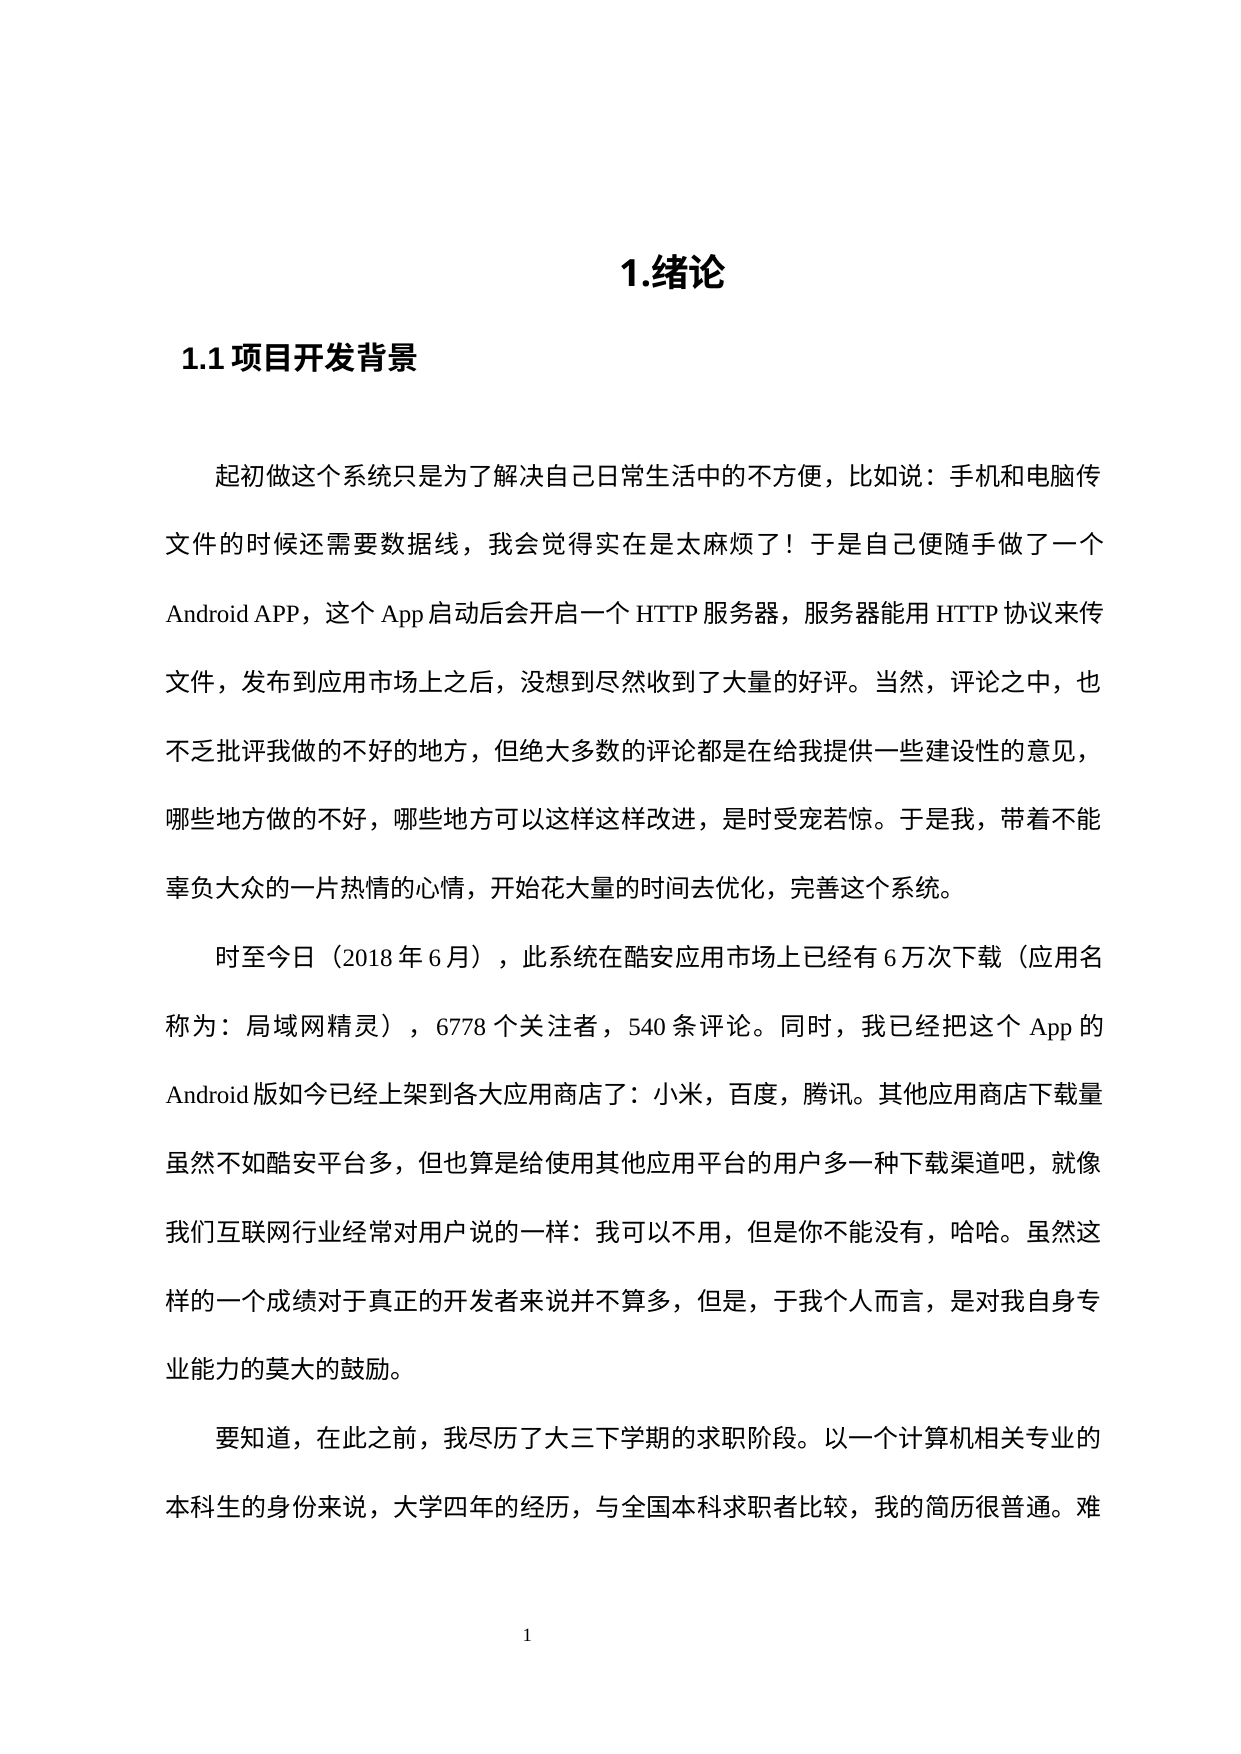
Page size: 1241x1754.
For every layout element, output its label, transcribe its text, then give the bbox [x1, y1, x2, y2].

text 时至今日（2018年6月），此系统在酷安应用市场上已经有6万次下载（应用名称为：局域网精灵），6778个关注者，540条评论。同时，我已经把这个App的Android版如今已经上架到各大应用商店了：小米，百度，腾讯。其他应用商店下载量虽然不如酷安平台多，但也算是给使用其他应用平台的用户多一种下载渠道吧，就像我们互联网行业经常对用户说的一样：我可以不用，但是你不能没有，哈哈。虽然这样的一个成绩对于真正的开发者来说并不算多，但是，于我个人而言，是对我自身专业能力的莫大的鼓励。 [165, 921, 1104, 1402]
text 起初做这个系统只是为了解决自己日常生活中的不方便，比如说：手机和电脑传文件的时候还需要数据线，我会觉得实在是太麻烦了！于是自己便随手做了一个Android APP，这个App启动后会开启一个HTTP 服务器，服务器能用HTTP协议来传文件，发布到应用市场上之后，没想到尽然收到了大量的好评。当然，评论之中，也不乏批评我做的不好的地方，但绝大多数的评论都是在给我提供一些建设性的意见，哪些地方做的不好，哪些地方可以这样这样改进，是时受宠若惊。于是我，带着不能辜负大众的一片热情的心情，开始花大量的时间去优化，完善这个系统。 [165, 440, 1104, 921]
text 要知道，在此之前，我尽历了大三下学期的求职阶段。以一个计算机相关专业的本科生的身份来说，大学四年的经历，与全国本科求职者比较，我的简历很普通。难以同其他来自全国各地的本科计算机学生争求同一职位。 [165, 1402, 1104, 1540]
subtitle 1.绪论 [165, 235, 1104, 304]
subtitle 1.1项目开发背景 [165, 321, 1104, 390]
